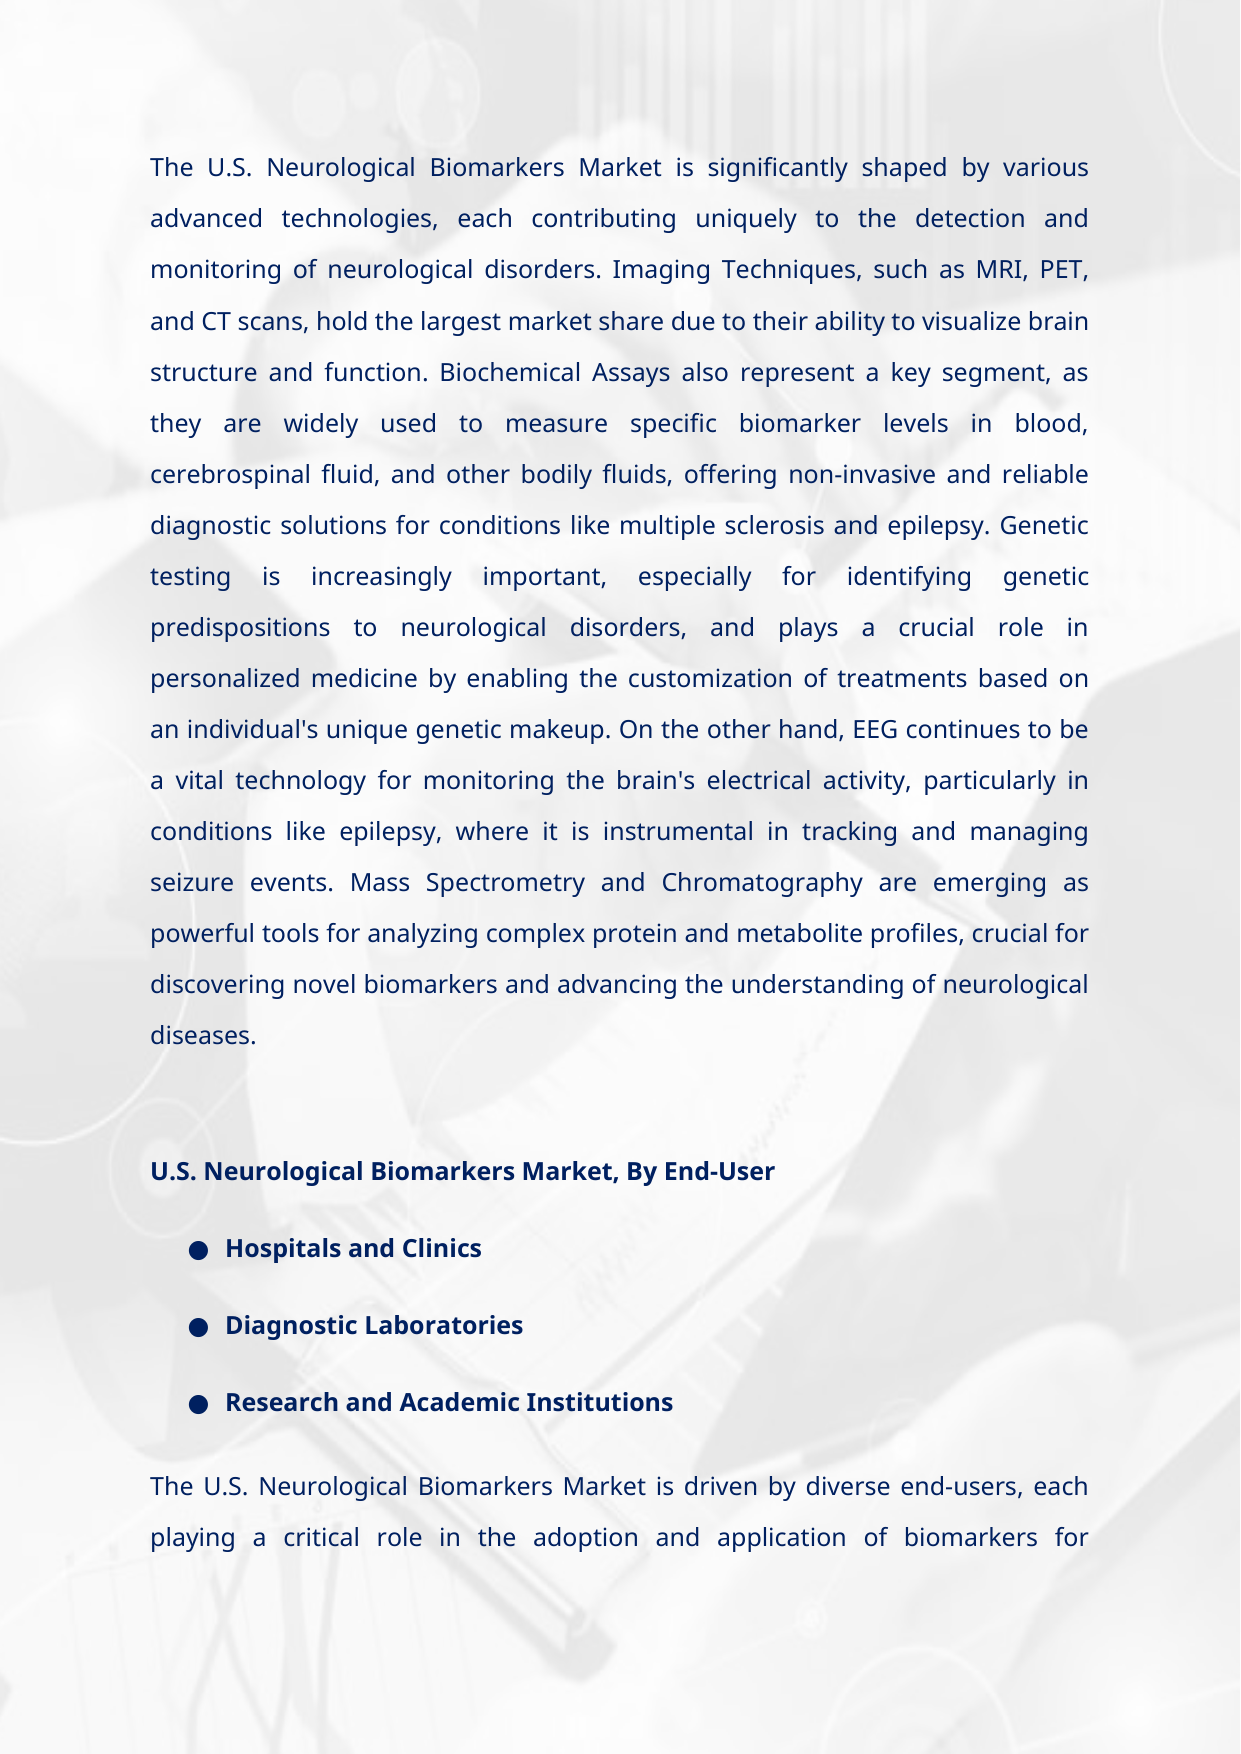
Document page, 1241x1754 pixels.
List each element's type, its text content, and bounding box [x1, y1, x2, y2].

picture [0, 0, 1241, 1754]
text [150, 1468, 1090, 1553]
list Diagnostic Laboratories [187, 1298, 1090, 1349]
list Research and Academic Institutions [187, 1374, 1090, 1426]
text U.S. Neurological Biomarkers Market, By End-User [150, 1153, 1090, 1187]
list Hospitals and Clinics [187, 1221, 1090, 1272]
text The U.S. Neurological Biomarkers Market is significantly shaped by various advanced technologies, each contributing uniquely to the detection and monitoring of neurological disorders. Imaging Techniques, such as MRI, PET, and CT scans, hold the largest market share due to their ability to visualize brain structure and function. Biochemical Assays also represent a key segment, as they are widely used to measure specific biomarker levels in blood, cerebrospinal fluid, and other bodily fluids, offering non-invasive and reliable diagnostic solutions for conditions like multiple sclerosis and epilepsy. Genetic testing is increasingly important, especially for identifying genetic predispositions to neurological disorders, and plays a crucial role in personalized medicine by enabling the customization of treatments based on an individual's unique genetic makeup. On the other hand, EEG continues to be a vital technology for monitoring the brain's electrical activity, particularly in conditions like epilepsy, where it is instrumental in tracking and managing seizure events. Mass Spectrometry and Chromatography are emerging as powerful tools for analyzing complex protein and metabolite profiles, crucial for discovering novel biomarkers and advancing the understanding of neurological diseases. [150, 150, 1090, 1052]
